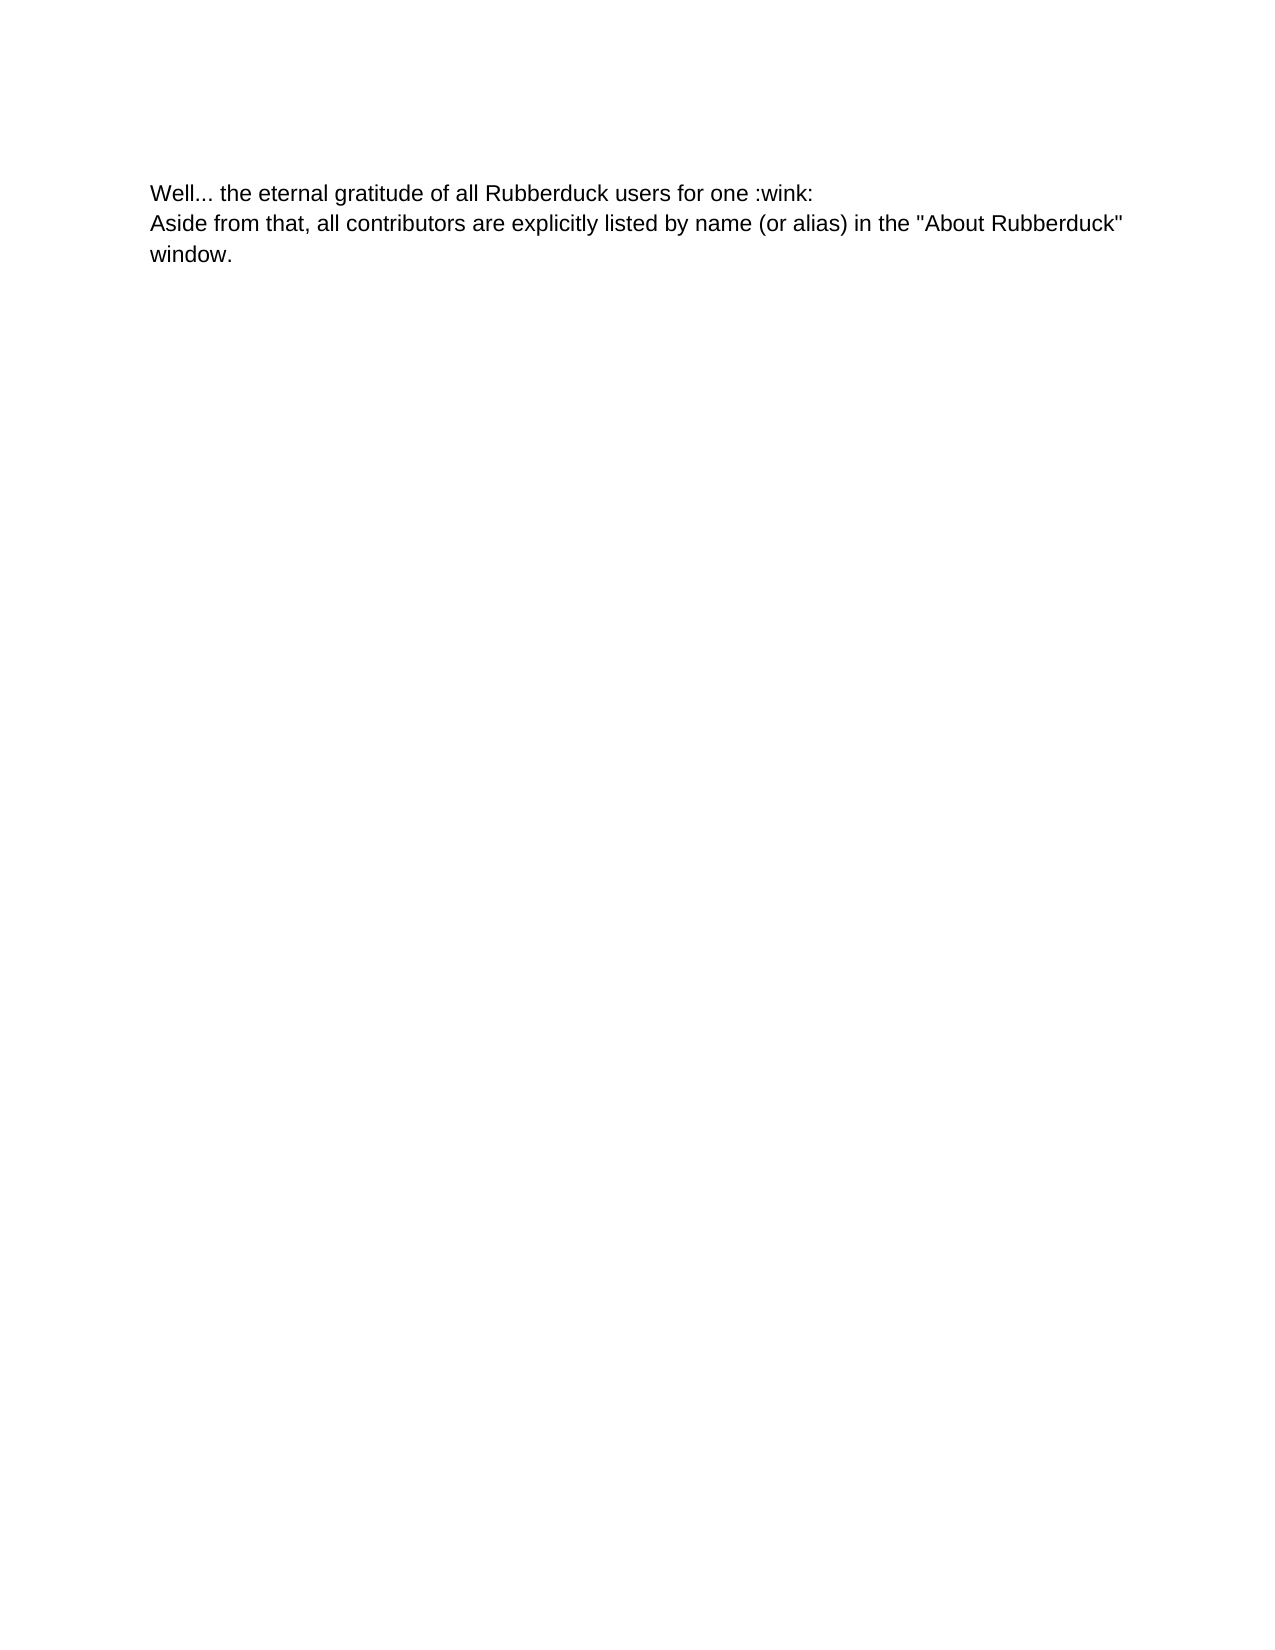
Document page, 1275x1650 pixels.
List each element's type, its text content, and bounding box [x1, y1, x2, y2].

text Well... the eternal gratitude of all Rubberduck users for one :wink: [150, 180, 1125, 207]
text Aside from that, all contributors are explicitly listed by name (or alias) in the "About Rubberduck" window. [150, 210, 1125, 267]
